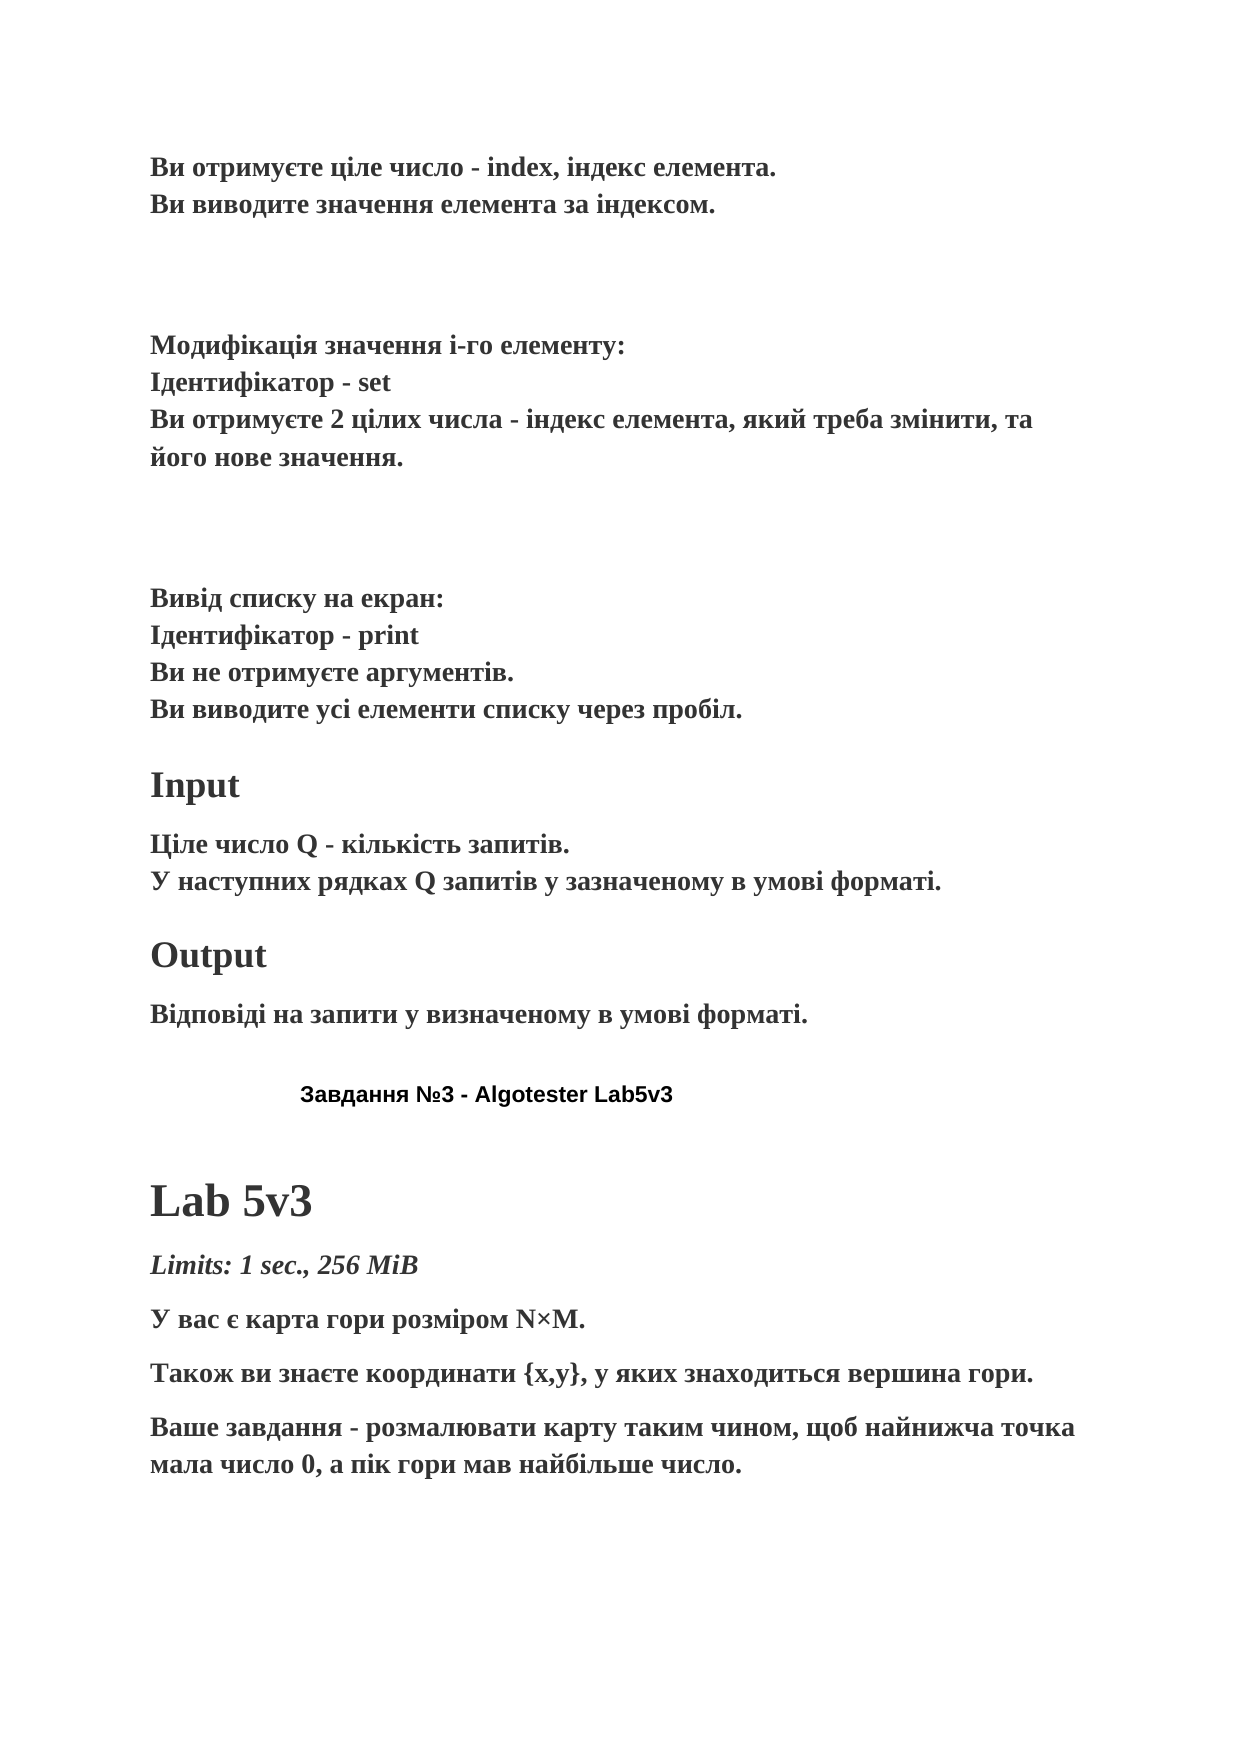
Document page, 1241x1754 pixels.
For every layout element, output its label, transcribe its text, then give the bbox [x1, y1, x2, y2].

text Модифікація значення i-го елементу: Ідентифікатор - set Ви отримуєте 2 цілих числа - індекс елемента, який треба змінити, та його нове значення. [150, 328, 1090, 472]
subtitle Lab 5v3 [150, 1172, 1090, 1226]
text Limits: 1 sec., 256 MiB [150, 1248, 1090, 1281]
text Також ви знаєте координати {x,y}, у яких знаходиться вершина гори. [150, 1356, 1090, 1388]
subtitle Output [150, 933, 1090, 976]
text Вивід списку на екран: Ідентифікатор - print Ви не отримуєте аргументів. Ви виводите усі елементи списку через пробіл. [150, 581, 1090, 725]
text Відповіді на запити у визначеному в умові форматі. [150, 997, 1090, 1029]
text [150, 150, 1090, 219]
text Завдання №3 - Algotester Lab5v3 [150, 1081, 1090, 1107]
text Ваше завдання - розмалювати карту таким чином, щоб найнижча точка мала число 0, а пік гори мав найбільше число. [150, 1410, 1090, 1479]
text У вас є карта гори розміром N×M. [150, 1302, 1090, 1334]
text Ціле число Q - кількість запитів. У наступних рядках Q запитів у зазначеному в умові форматі. [150, 827, 1090, 897]
subtitle Input [150, 763, 1090, 806]
